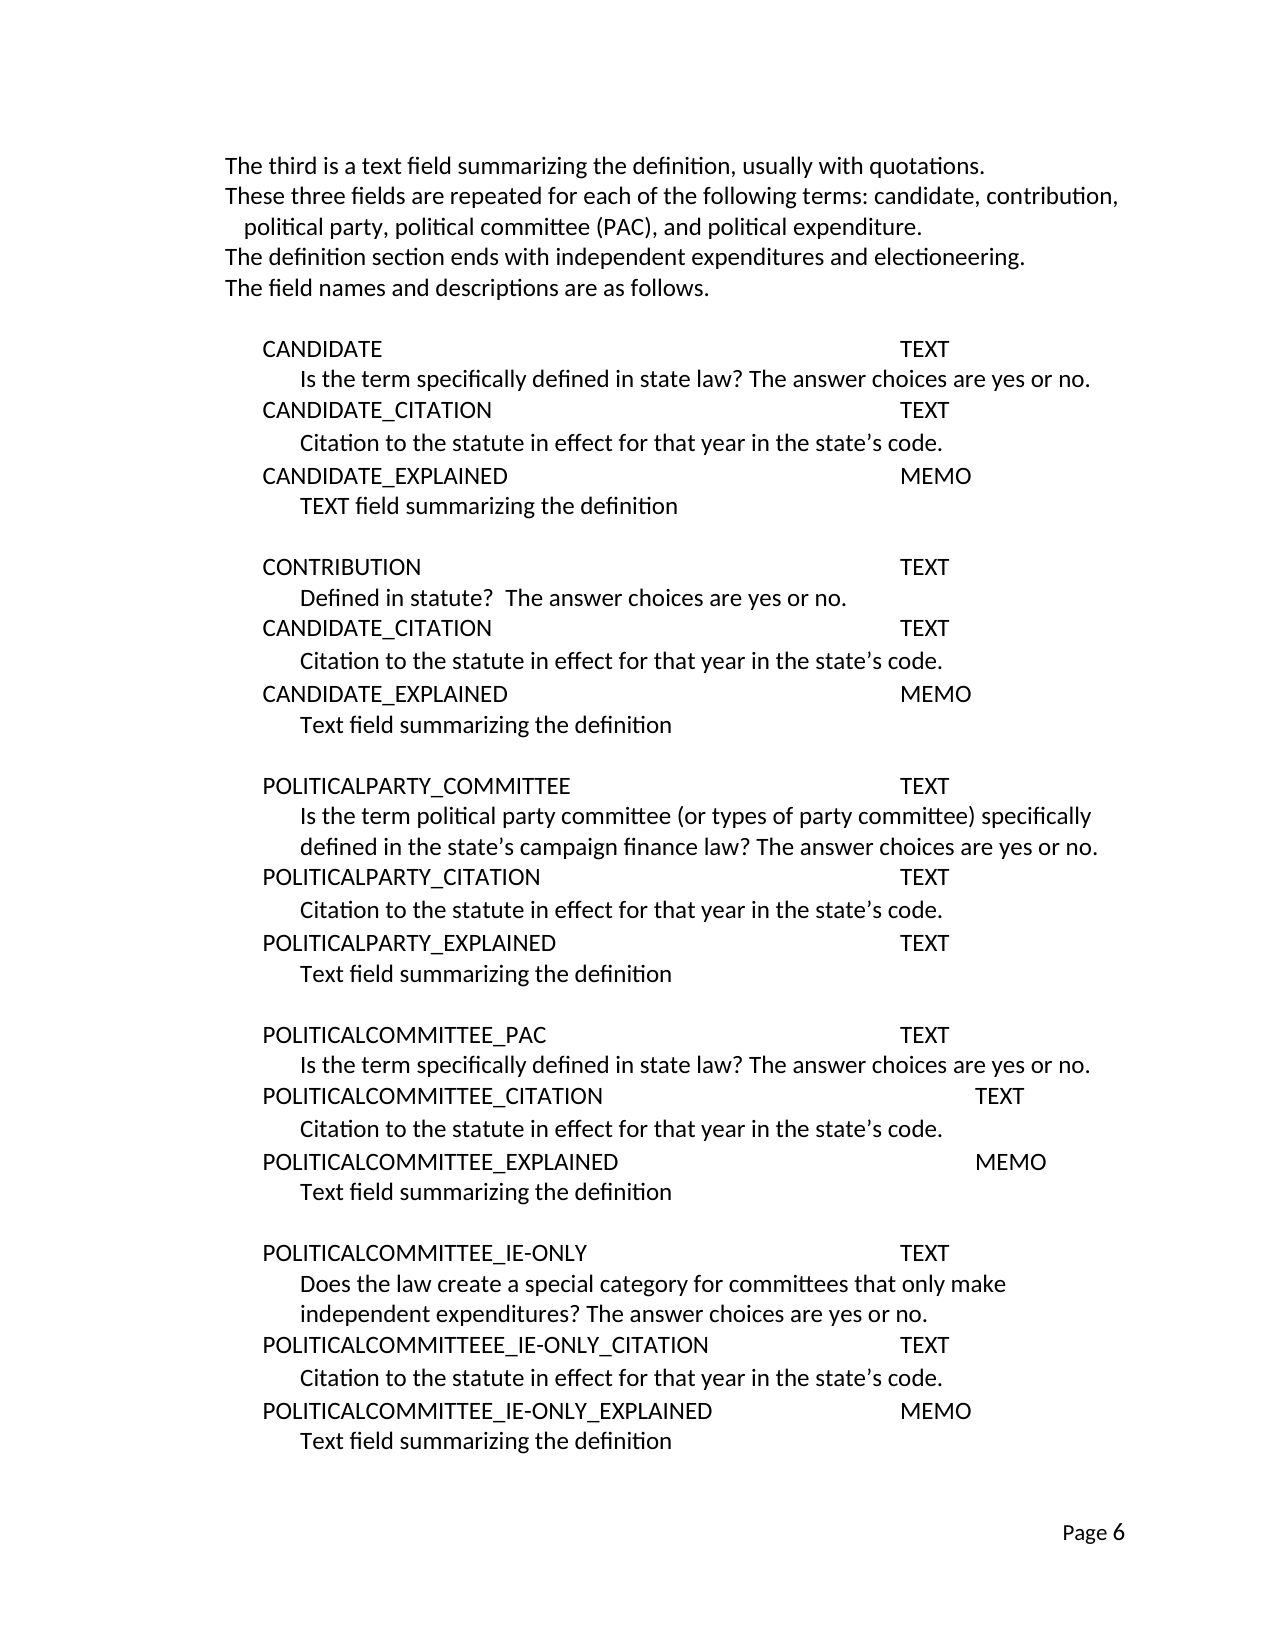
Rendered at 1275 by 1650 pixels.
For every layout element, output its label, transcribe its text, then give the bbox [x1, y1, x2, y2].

list Is the term political party committee (or types of party committee) specifically defined in the state’s campaign finance law? The answer choices are yes or no. [300, 801, 1125, 862]
text CANDIDATE_CITATION TEXT [262, 613, 1125, 643]
list CANDIDATE TEXT [262, 333, 1125, 364]
list POLITICALCOMMITTEE_IE-ONLY_EXPLAINED MEMO [262, 1395, 1125, 1425]
text POLITICALCOMMITTEE_CITATION TEXT [262, 1080, 1125, 1111]
text The field names and descriptions are as follows. [225, 272, 1125, 303]
text Citation to the statute in effect for that year in the state’s code. [300, 1113, 1125, 1143]
text CANDIDATE_CITATION TEXT [262, 394, 1125, 425]
list POLITICALCOMMITTEE_EXPLAINED MEMO [262, 1146, 1125, 1176]
list Is the term specifically defined in state law? The answer choices are yes or no. [300, 364, 1125, 394]
list Defined in statute? The answer choices are yes or no. [300, 582, 1125, 613]
text The third is a text field summarizing the definition, usually with quotations. [225, 150, 1125, 181]
list POLITICALPARTY_COMMITTEE TEXT [262, 770, 1125, 801]
list Is the term specifically defined in state law? The answer choices are yes or no. [300, 1049, 1125, 1080]
text These three fields are repeated for each of the following terms: candidate, contribution, political party, political committee (PAC), and political expenditure. [225, 181, 1125, 242]
list TEXT field summarizing the definition [300, 491, 1125, 521]
list POLITICALCOMMITTEE_IE-ONLY TEXT [262, 1237, 1125, 1268]
list CANDIDATE_EXPLAINED MEMO [262, 678, 1125, 709]
list CANDIDATE_EXPLAINED MEMO [262, 460, 1125, 491]
text POLITICALCOMMITTEEE_IE-ONLY_CITATION TEXT [262, 1329, 1125, 1359]
list Does the law create a special category for committees that only make independent expenditures? The answer choices are yes or no. [300, 1268, 1125, 1329]
list Text field summarizing the definition [300, 709, 1125, 739]
text POLITICALPARTY_CITATION TEXT [262, 862, 1125, 892]
list Text field summarizing the definition [300, 958, 1125, 988]
text Citation to the statute in effect for that year in the state’s code. [300, 646, 1125, 676]
list POLITICALPARTY_EXPLAINED TEXT [262, 927, 1125, 958]
list Text field summarizing the definition [300, 1425, 1125, 1456]
list Text field summarizing the definition [300, 1176, 1125, 1207]
text Citation to the statute in effect for that year in the state’s code. [300, 894, 1125, 925]
list POLITICALCOMMITTEE_PAC TEXT [262, 1019, 1125, 1049]
text Citation to the statute in effect for that year in the state’s code. [300, 427, 1125, 458]
text The definition section ends with independent expenditures and electioneering. [225, 242, 1125, 272]
text Citation to the statute in effect for that year in the state’s code. [300, 1362, 1125, 1392]
list CONTRIBUTION TEXT [262, 552, 1125, 582]
